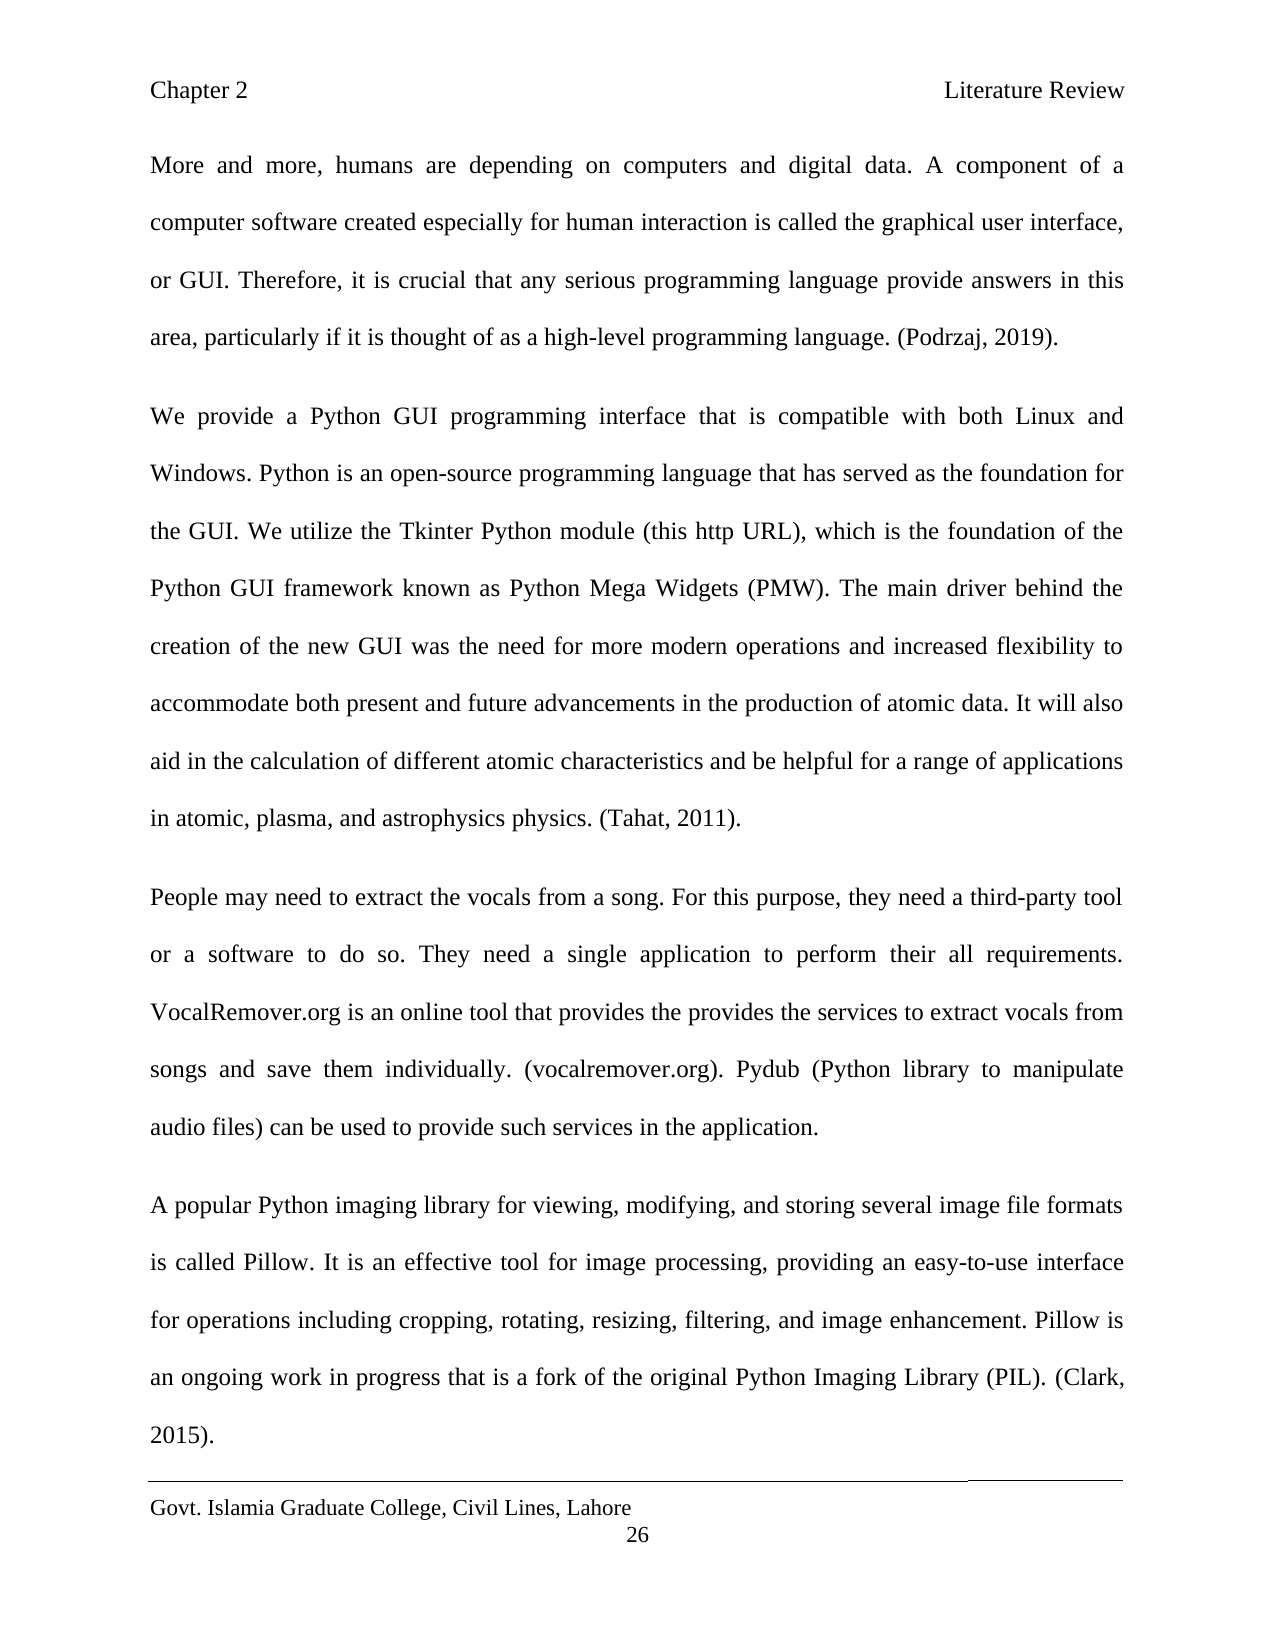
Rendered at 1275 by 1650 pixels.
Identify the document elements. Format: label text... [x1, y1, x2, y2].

text More and more, humans are depending on computers and digital data. A component of a computer software created especially for human interaction is called the graphical user interface, or GUI. Therefore, it is crucial that any serious programming language provide answers in this area, particularly if it is thought of as a high-level programming language. . [150, 150, 1125, 351]
text A popular Python imaging library for viewing, modifying, and storing several image file formats is called Pillow. It is an effective tool for image processing, providing an easy-to-use interface for operations including cropping, rotating, resizing, filtering, and image enhancement. Pillow is an ongoing work in progress that is a fork of the original Python Imaging Library (PIL). . [150, 1190, 1125, 1449]
text People may need to extract the vocals from a song. For this purpose, they need a third-party tool or a software to do so. They need a single application to perform their all requirements. VocalRemover.org is an online tool that provides the provides the services to extract vocals from songs and save them individually. (vocalremover.org). Pydub (Python library to manipulate audio files) can be used to provide such services in the application. [150, 882, 1125, 1140]
text We provide a Python GUI programming interface that is compatible with both Linux and Windows. Python is an open-source programming language that has served as the foundation for the GUI. We utilize the Tkinter Python module (this http URL), which is the foundation of the Python GUI framework known as Python Mega Widgets (PMW). The main driver behind the creation of the new GUI was the need for more modern operations and increased flexibility to accommodate both present and future advancements in the production of atomic data. It will also aid in the calculation of different atomic characteristics and be helpful for a range of applications in atomic, plasma, and astrophysics physics. . [150, 401, 1125, 832]
